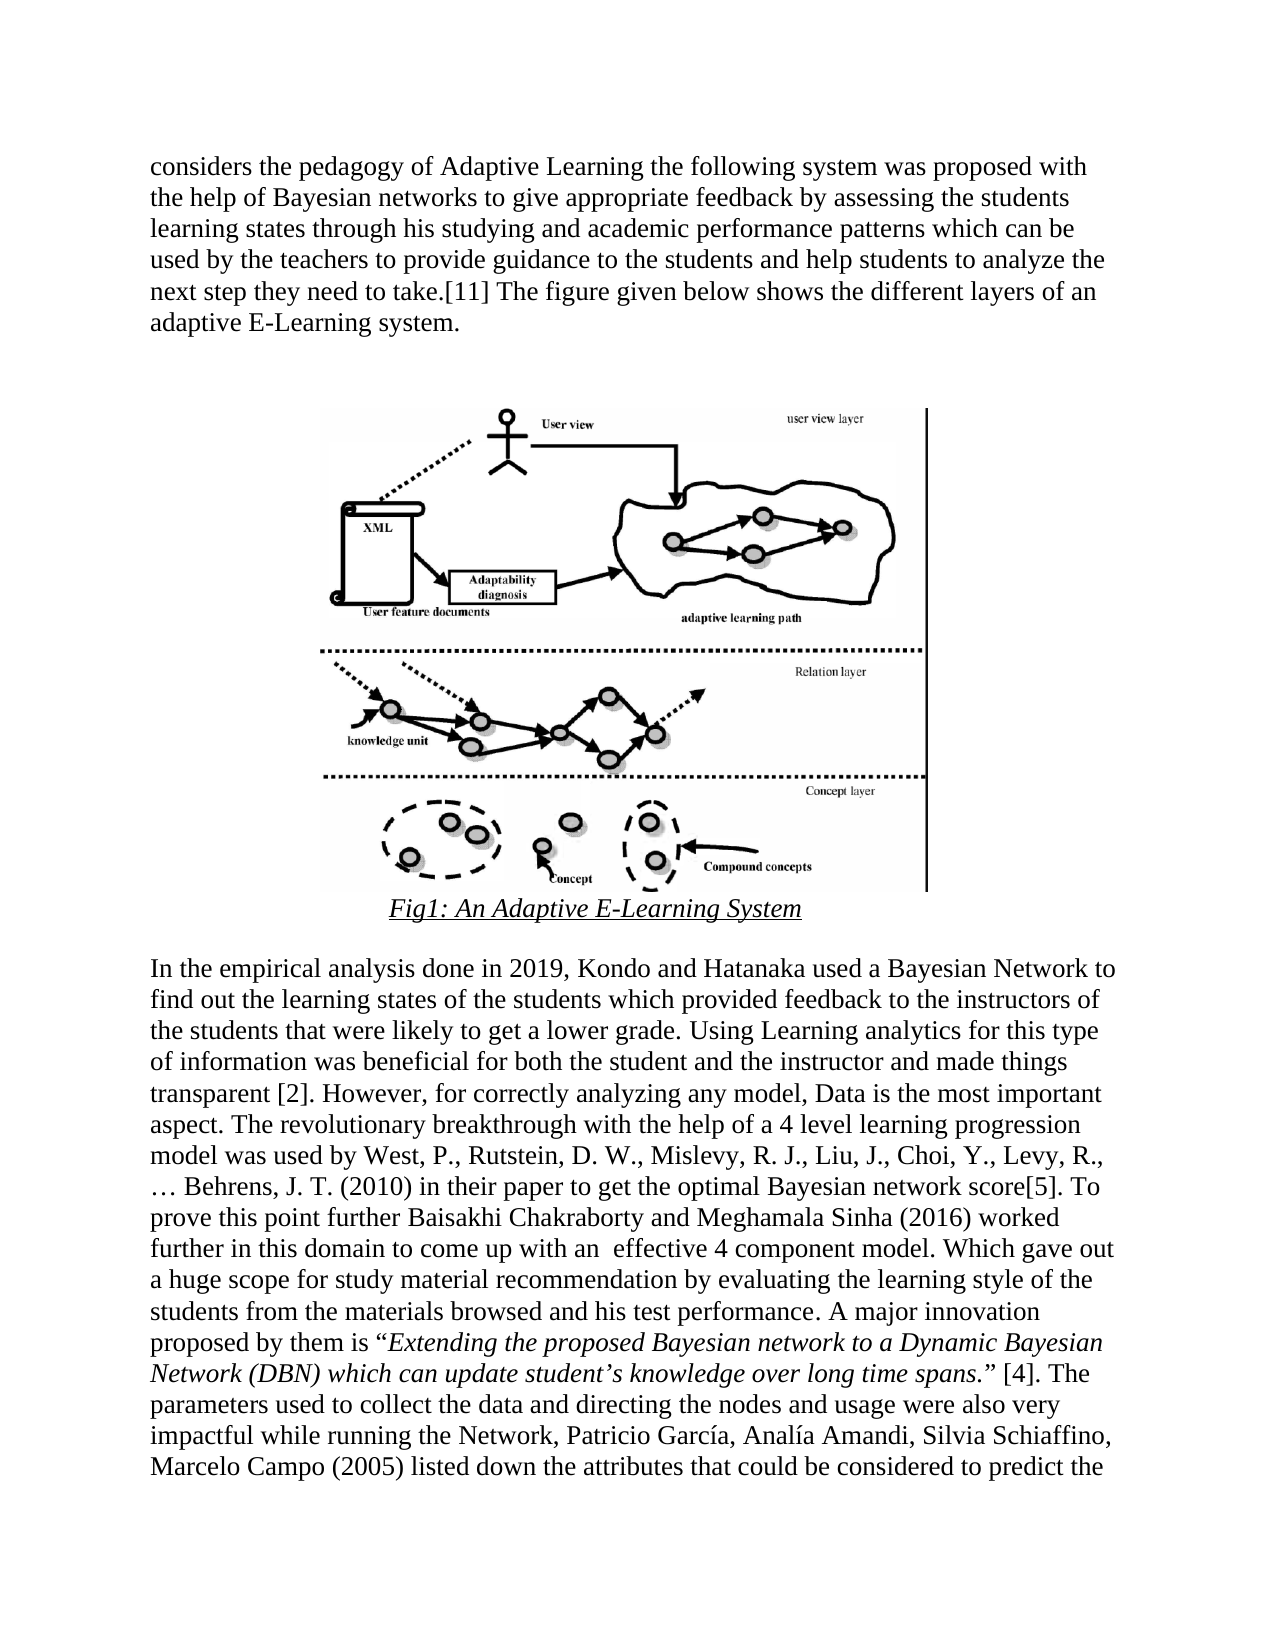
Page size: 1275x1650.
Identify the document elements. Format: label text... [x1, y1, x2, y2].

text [150, 150, 1125, 337]
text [150, 952, 1125, 1482]
picture [320, 408, 928, 892]
